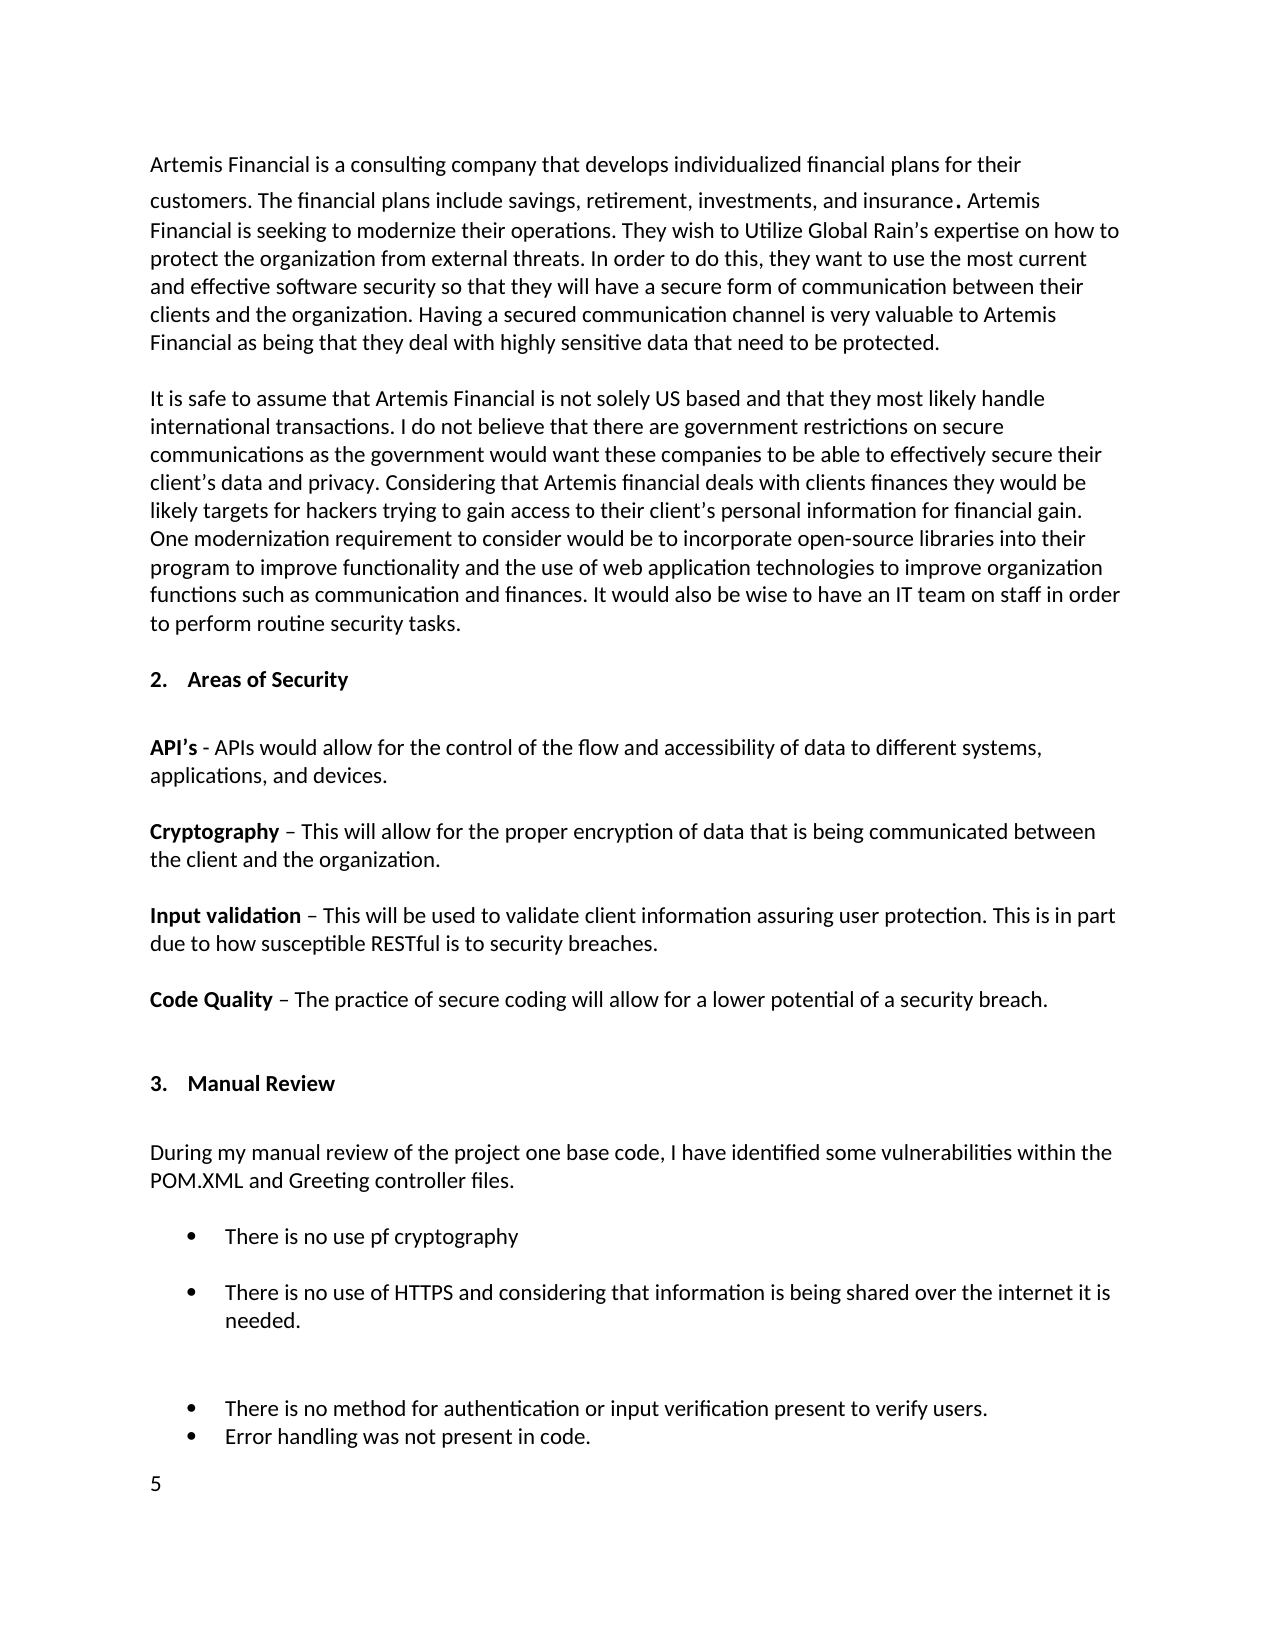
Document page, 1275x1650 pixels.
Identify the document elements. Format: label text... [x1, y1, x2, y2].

text Artemis Financial is a consulting company that develops individualized financial plans for their customers. The financial plans include savings, retirement, investments, and insurance. Artemis Financial is seeking to modernize their operations. They wish to Utilize Global Rain’s expertise on how to protect the organization from external threats. In order to do this, they want to use the most current and effective software security so that they will have a secure form of communication between their clients and the organization. Having a secured communication channel is very valuable to Artemis Financial as being that they deal with highly sensitive data that need to be protected. [150, 150, 1125, 356]
subtitle Manual Review [150, 1069, 1125, 1097]
subtitle Areas of Security [150, 665, 1125, 693]
text During my manual review of the project one base code, I have identified some vulnerabilities within the POM.XML and Greeting controller files. [150, 1138, 1125, 1194]
list There is no use pf cryptography [187, 1222, 1125, 1250]
text It is safe to assume that Artemis Financial is not solely US based and that they most likely handle international transactions. I do not believe that there are government restrictions on secure communications as the government would want these companies to be able to effectively secure their client’s data and privacy. Considering that Artemis financial deals with clients finances they would be likely targets for hackers trying to gain access to their client’s personal information for financial gain. One modernization requirement to consider would be to incorporate open-source libraries into their program to improve functionality and the use of web application technologies to improve organization functions such as communication and finances. It would also be wise to have an IT team on staff in order to perform routine security tasks. [150, 384, 1125, 637]
list Error handling was not present in code. [187, 1422, 1125, 1450]
text Code Quality – The practice of secure coding will allow for a lower potential of a security breach. [150, 985, 1125, 1013]
list There is no use of HTTPS and considering that information is being shared over the internet it is needed. [187, 1278, 1125, 1334]
text Input validation – This will be used to validate client information assuring user protection. This is in part due to how susceptible RESTful is to security breaches. [150, 901, 1125, 957]
text API’s - APIs would allow for the control of the flow and accessibility of data to different systems, applications, and devices. [150, 733, 1125, 789]
text Cryptography – This will allow for the proper encryption of data that is being communicated between the client and the organization. [150, 817, 1125, 873]
list There is no method for authentication or input verification present to verify users. [187, 1394, 1125, 1422]
